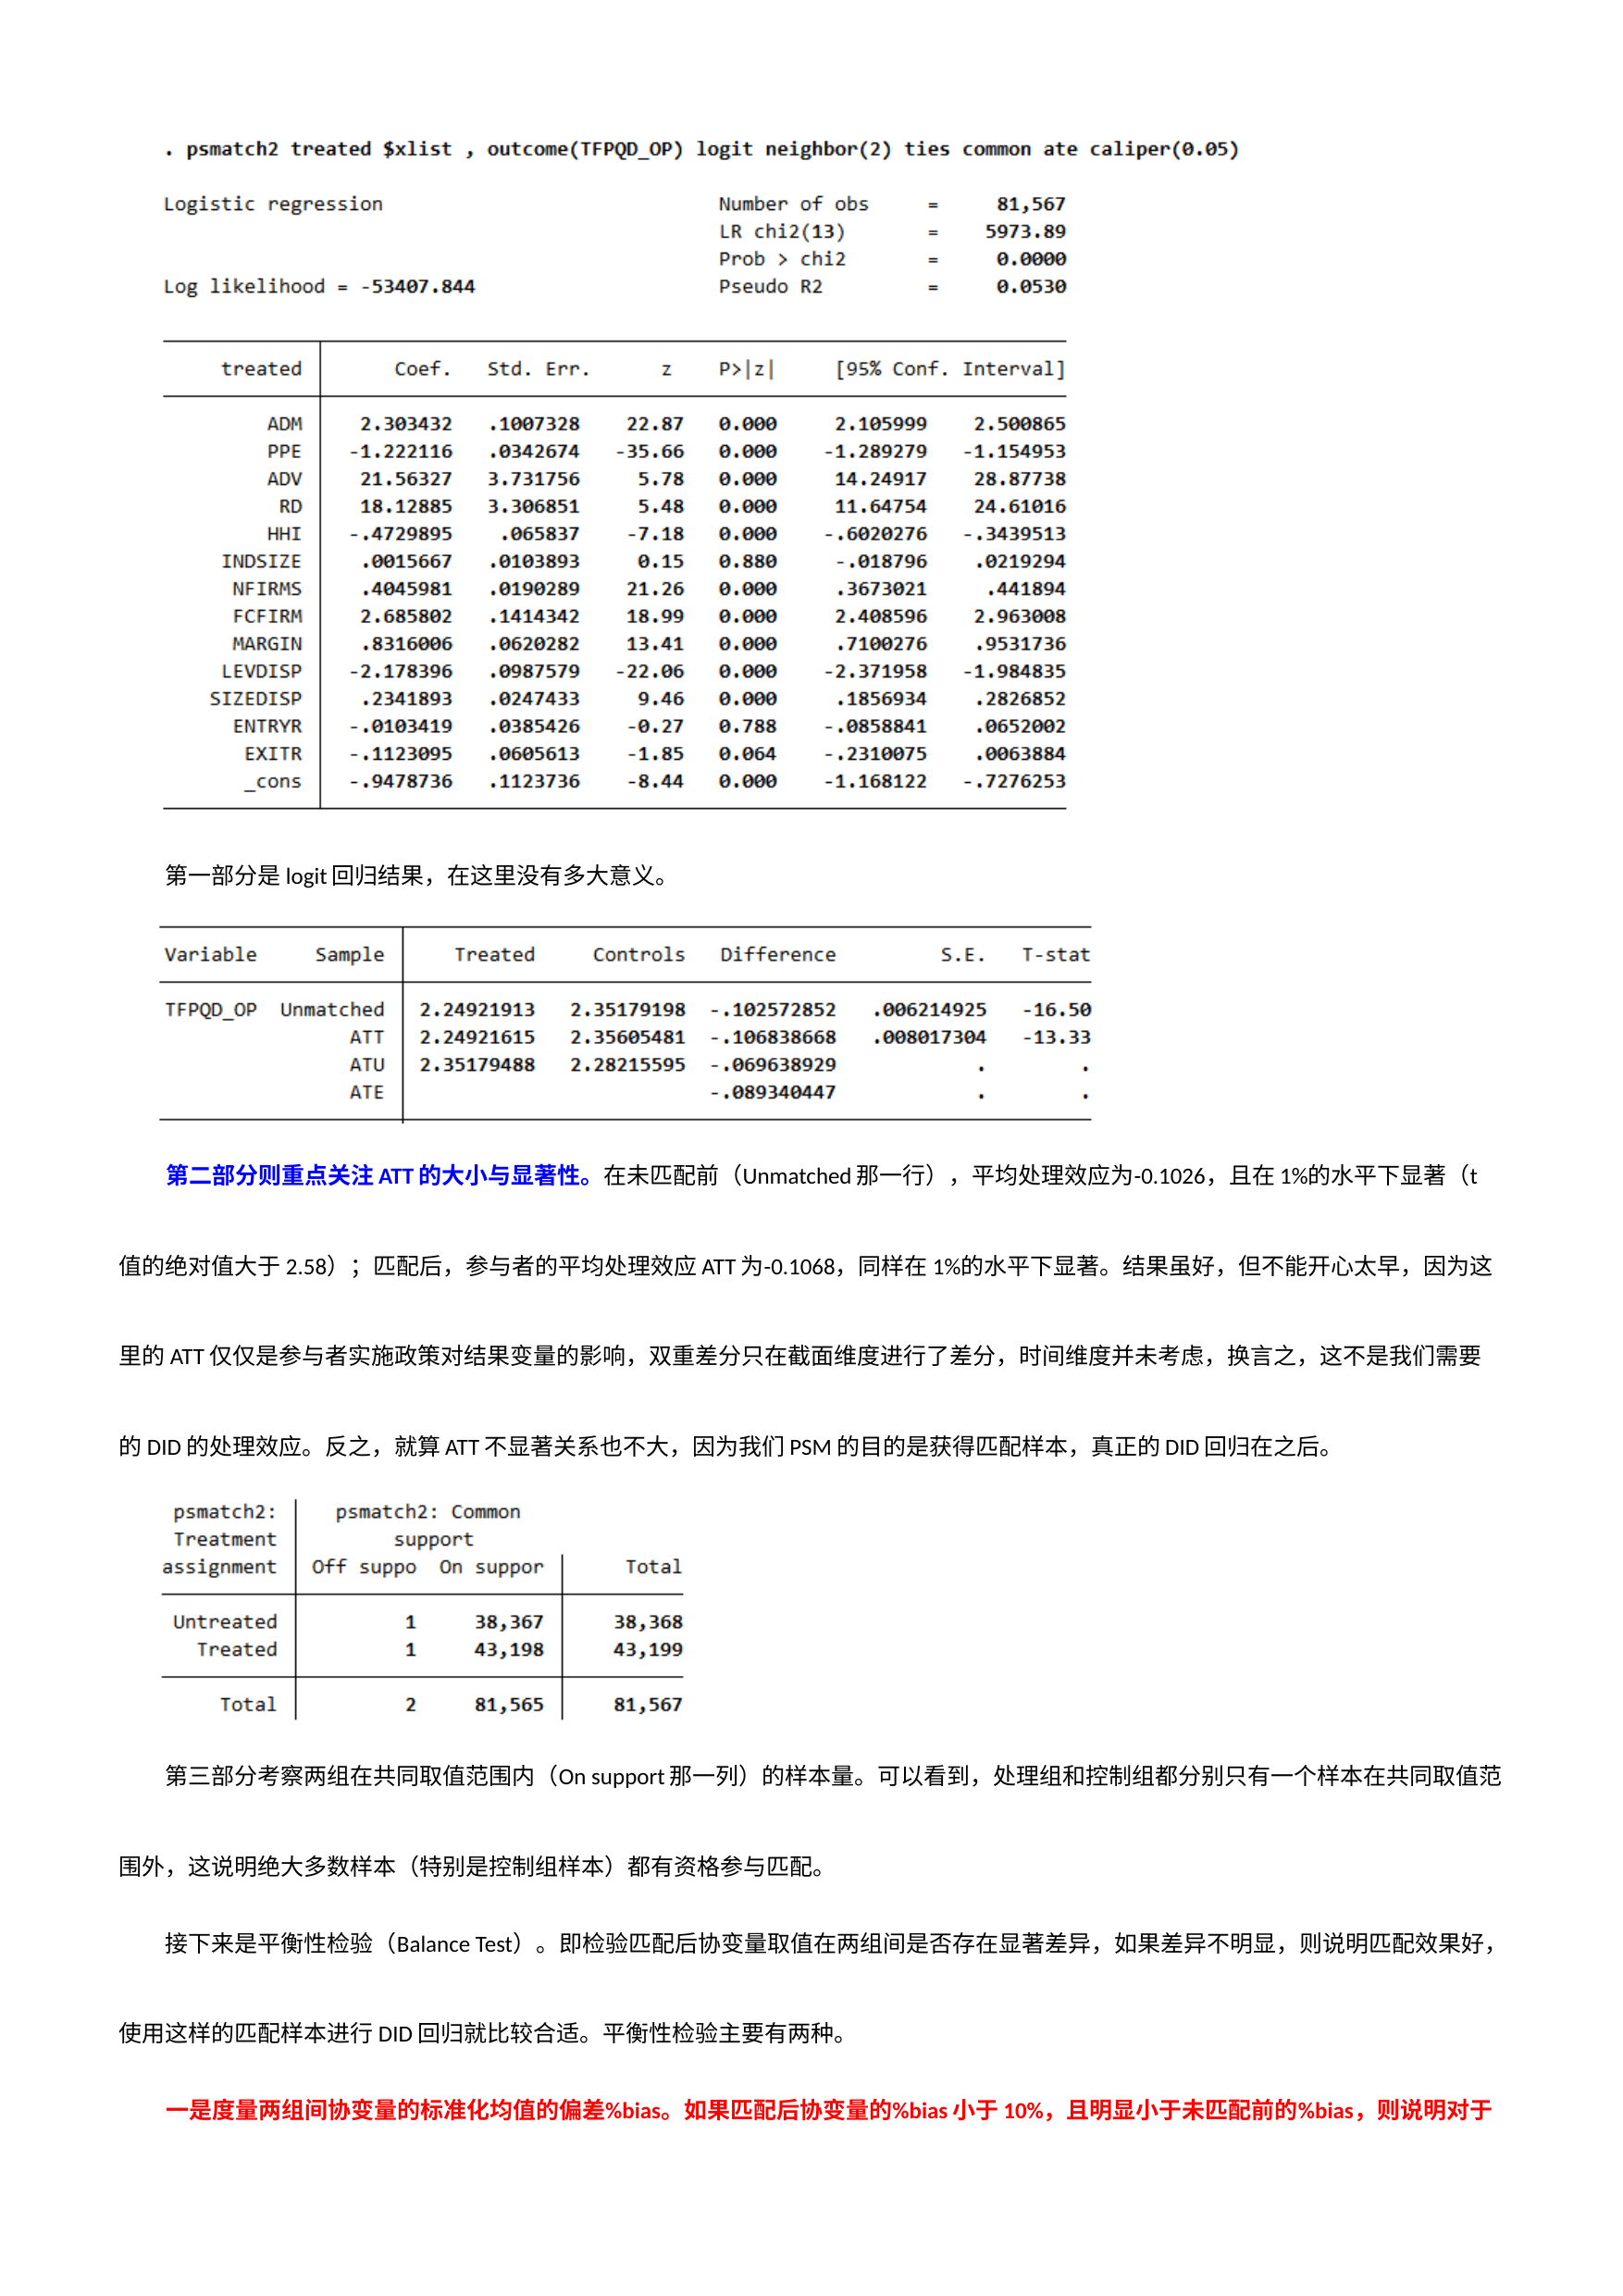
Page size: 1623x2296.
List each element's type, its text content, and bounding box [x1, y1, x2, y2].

text 第二部分则重点关注ATT的大小与显著性。在未匹配前（Unmatched那一行），平均处理效应为-0.1026，且在1%的水平下显著（t值的绝对值大于2.58）；匹配后，参与者的平均处理效应ATT为-0.1068，同样在1%的水平下显著。结果虽好，但不能开心太早，因为这里的ATT仅仅是参与者实施政策对结果变量的影响，双重差分只在截面维度进行了差分，时间维度并未考虑，换言之，这不是我们需要的DID的处理效应。反之，就算ATT不显著关系也不大，因为我们PSM的目的是获得匹配样本，真正的DID回归在之后。 [119, 1144, 1504, 1475]
text 第三部分考察两组在共同取值范围内（On support那一列）的样本量。可以看到，处理组和控制组都分别只有一个样本在共同取值范围外，这说明绝大多数样本（特别是控制组样本）都有资格参与匹配。 [119, 1744, 1504, 1895]
picture [159, 1491, 702, 1729]
text 第一部分是logit回归结果，在这里没有多大意义。 [119, 844, 1504, 904]
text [119, 2079, 1504, 2139]
text 接下来是平衡性检验（Balance Test）。即检验匹配后协变量取值在两组间是否存在显著差异，如果差异不明显，则说明匹配效果好，使用这样的匹配样本进行DID回归就比较合适。平衡性检验主要有两种。 [119, 1912, 1504, 2062]
picture [159, 140, 1242, 815]
picture [159, 921, 1096, 1123]
